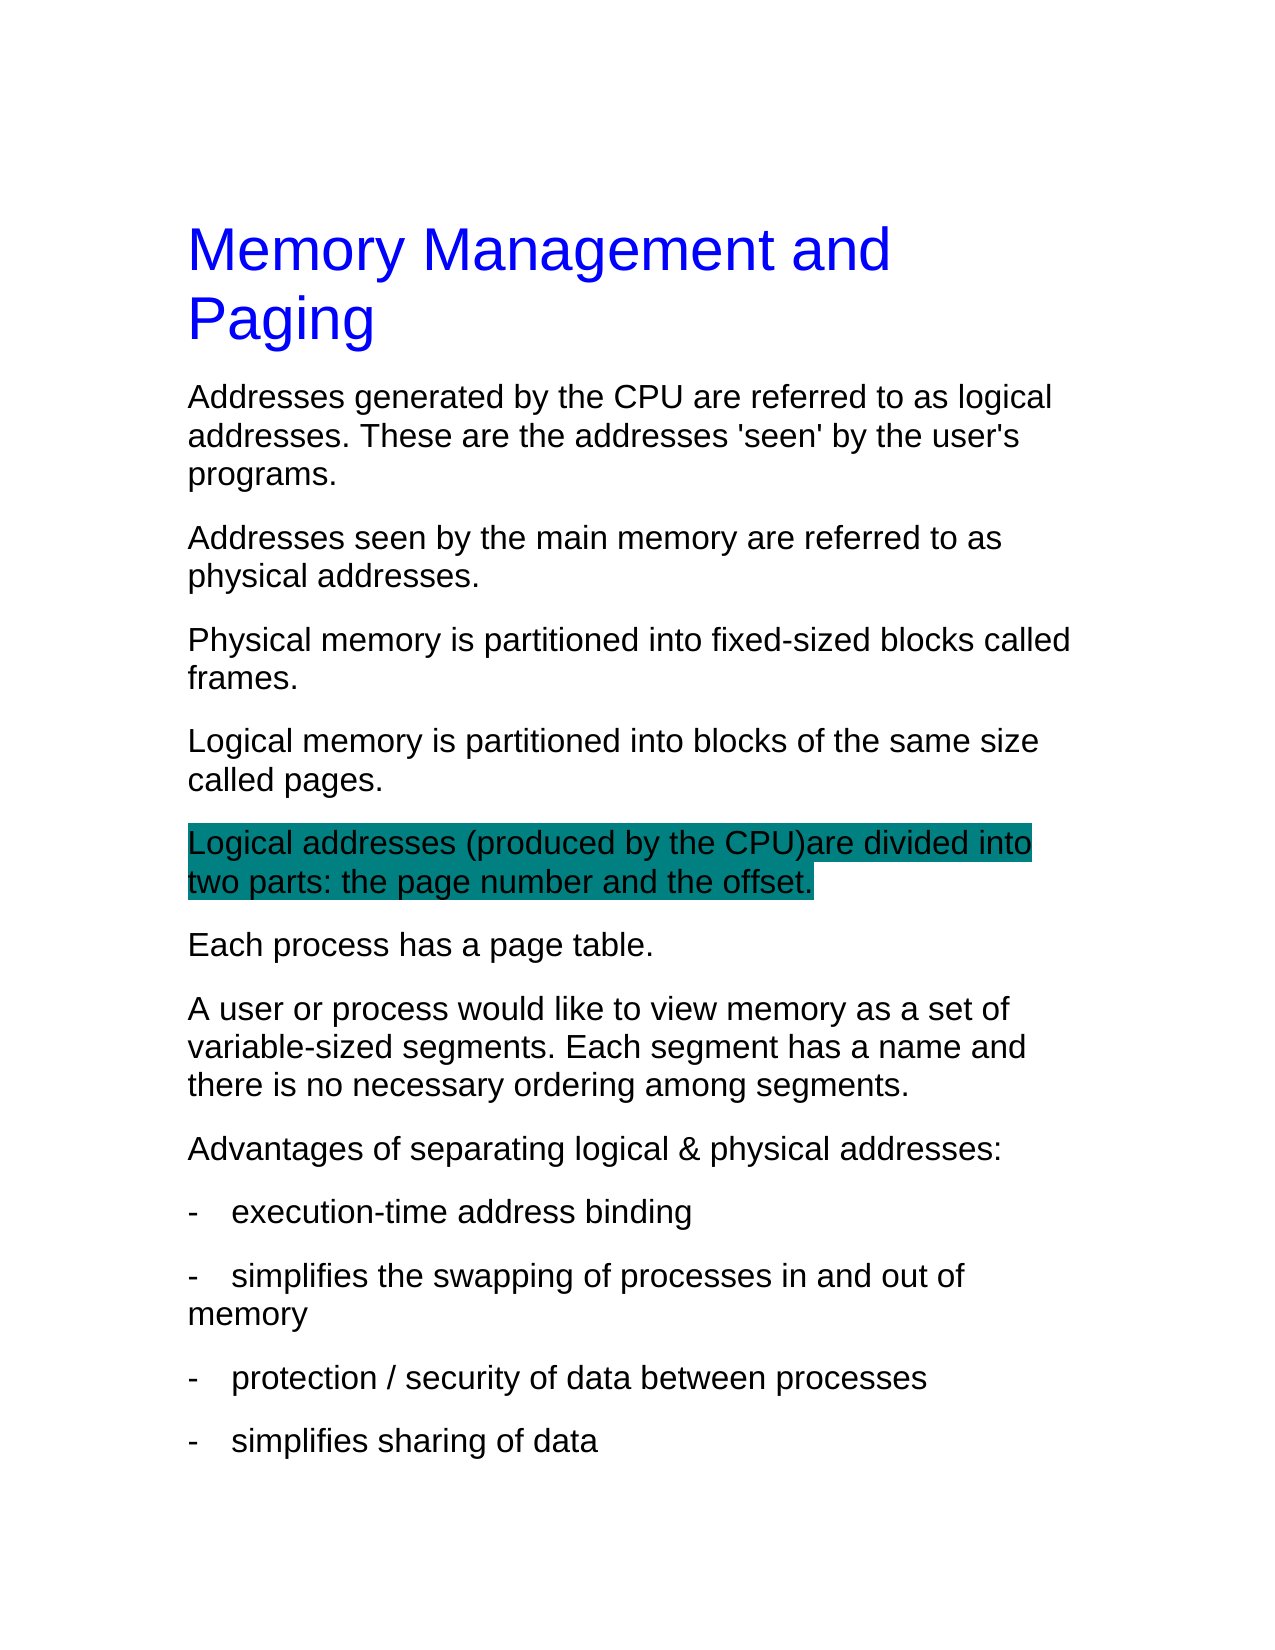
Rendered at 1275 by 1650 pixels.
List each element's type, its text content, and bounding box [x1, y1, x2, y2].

text - simplifies sharing of data [187, 1421, 1087, 1459]
text Addresses generated by the CPU are referred to as logical addresses. These are the addresses 'seen' by the user's programs. [187, 377, 1087, 493]
text Physical memory is partitioned into fixed-sized blocks called frames. [187, 619, 1087, 696]
text - protection / security of data between processes [187, 1358, 1087, 1396]
text - execution-time address binding [187, 1192, 1087, 1231]
text - simplifies the swapping of processes in and out of memory [187, 1256, 1087, 1333]
text Addresses seen by the main memory are referred to as physical addresses. [187, 518, 1087, 594]
text Logical memory is partitioned into blocks of the same size called pages. [187, 721, 1087, 798]
text Each process has a page table. [187, 925, 1087, 964]
text Memory Management and Paging [187, 213, 1087, 352]
text A user or process would like to view memory as a set of variable-sized segments. Each segment has a name and there is no necessary ordering among segments. [187, 989, 1087, 1104]
text Logical addresses (produced by the CPU)are divided into two parts: the page number and the offset. [814, 823, 1087, 900]
text Advantages of separating logical & physical addresses: [187, 1129, 1087, 1167]
